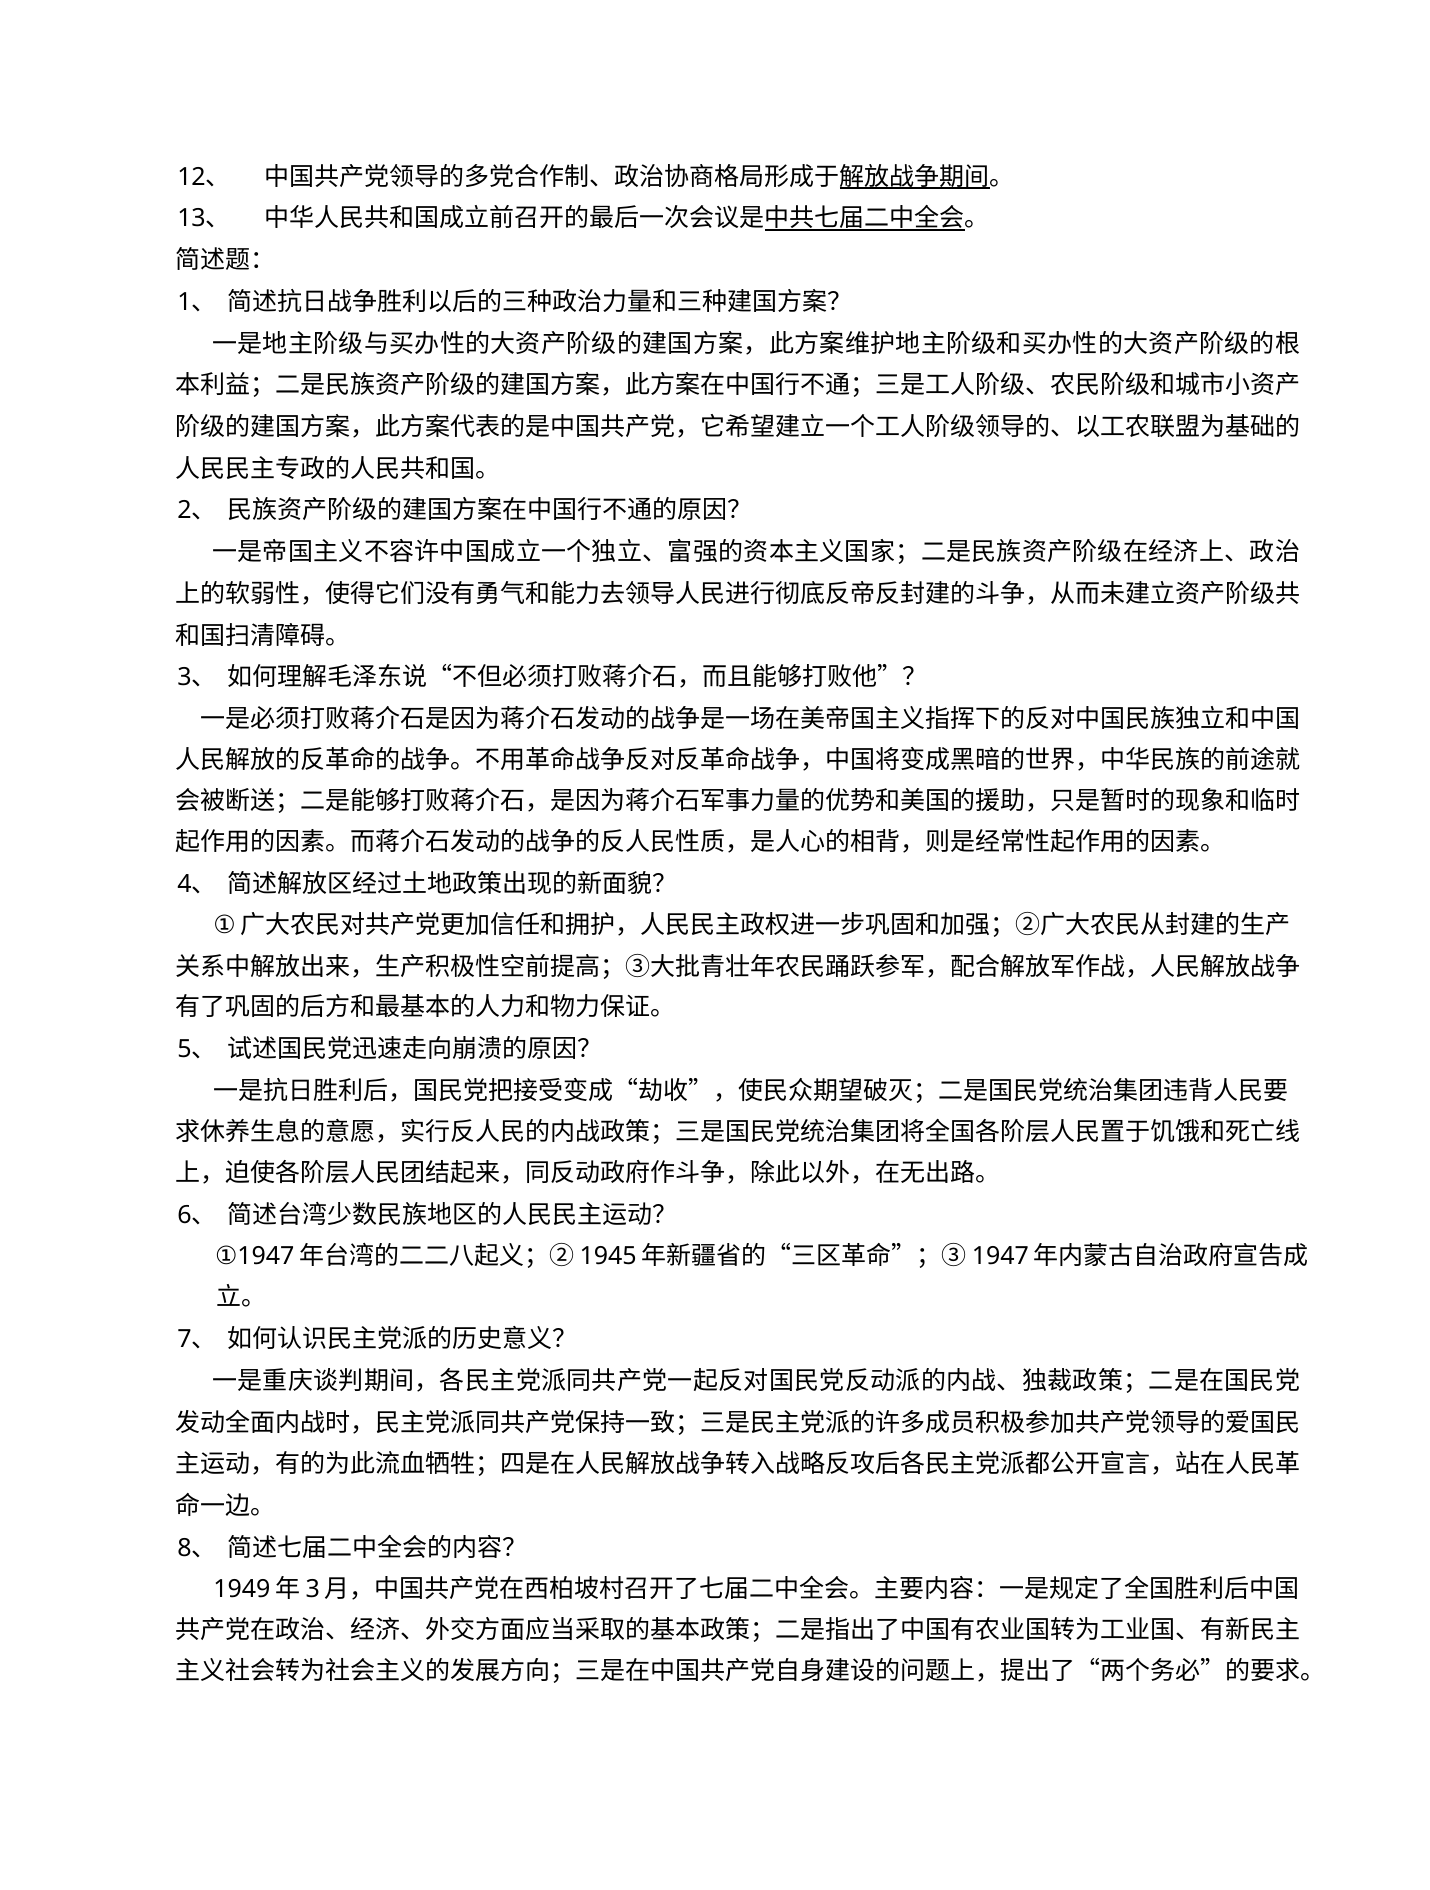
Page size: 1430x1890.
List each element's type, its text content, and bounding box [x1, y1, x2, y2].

list 简述抗日战争胜利以后的三种政治力量和三种建国方案？ [177, 281, 1312, 318]
text 一是必须打败蒋介石是因为蒋介石发动的战争是一场在美帝国主义指挥下的反对中国民族独立和中国人民解放的反革命的战争。不用革命战争反对反革命战争，中国将变成黑暗的世界，中华民族的前途就会被断送；二是能够打败蒋介石，是因为蒋介石军事力量的优势和美国的援助，只是暂时的现象和临时起作用的因素。而蒋介石发动的战争的反人民性质，是人心的相背，则是经常性起作用的因素。 [176, 699, 1312, 858]
text ①1947年台湾的二二八起义；②1945年新疆省的“三区革命”；③1947年内蒙古自治政府宣告成立。 [215, 1236, 1312, 1313]
list 中华人民共和国成立前召开的最后一次会议是中共七届二中全会。 [177, 198, 1312, 234]
list 民族资产阶级的建国方案在中国行不通的原因？ [177, 490, 1312, 526]
text 一是重庆谈判期间，各民主党派同共产党一起反对国民党反动派的内战、独裁政策；二是在国民党发动全面内战时，民主党派同共产党保持一致；三是民主党派的许多成员积极参加共产党领导的爱国民主运动，有的为此流血牺牲；四是在人民解放战争转入战略反攻后各民主党派都公开宣言，站在人民革命一边。 [176, 1360, 1301, 1522]
text 一是帝国主义不容许中国成立一个独立、富强的资本主义国家；二是民族资产阶级在经济上、政治上的软弱性，使得它们没有勇气和能力去领导人民进行彻底反帝反封建的斗争，从而未建立资产阶级共和国扫清障碍。 [176, 532, 1301, 651]
list 简述解放区经过土地政策出现的新面貌？ [177, 863, 1312, 899]
list 简述七届二中全会的内容？ [177, 1527, 1312, 1563]
list 如何理解毛泽东说“不但必须打败蒋介石，而且能够打败他”？ [177, 657, 1312, 693]
text 简述题： [176, 240, 1312, 276]
list 中国共产党领导的多党合作制、政治协商格局形成于解放战争期间。 [177, 156, 1312, 192]
list 如何认识民主党派的历史意义？ [177, 1318, 1312, 1355]
list 简述台湾少数民族地区的人民民主运动？ [177, 1194, 1312, 1230]
text 1949年3月，中国共产党在西柏坡村召开了七届二中全会。主要内容：一是规定了全国胜利后中国共产党在政治、经济、外交方面应当采取的基本政策；二是指出了中国有农业国转为工业国、有新民主主义社会转为社会主义的发展方向；三是在中国共产党自身建设的问题上，提出了“两个务必”的要求。 [176, 1569, 1312, 1687]
text 一是抗日胜利后，国民党把接受变成“劫收”，使民众期望破灭；二是国民党统治集团违背人民要求休养生息的意愿，实行反人民的内战政策；三是国民党统治集团将全国各阶层人民置于饥饿和死亡线上，迫使各阶层人民团结起来，同反动政府作斗争，除此以外，在无出路。 [176, 1070, 1312, 1188]
text ①广大农民对共产党更加信任和拥护，人民民主政权进一步巩固和加强；②广大农民从封建的生产关系中解放出来，生产积极性空前提高；③大批青壮年农民踊跃参军，配合解放军作战，人民解放战争有了巩固的后方和最基本的人力和物力保证。 [176, 905, 1312, 1023]
list 试述国民党迅速走向崩溃的原因？ [177, 1029, 1312, 1065]
text 一是地主阶级与买办性的大资产阶级的建国方案，此方案维护地主阶级和买办性的大资产阶级的根本利益；二是民族资产阶级的建国方案，此方案在中国行不通；三是工人阶级、农民阶级和城市小资产阶级的建国方案，此方案代表的是中国共产党，它希望建立一个工人阶级领导的、以工农联盟为基础的人民民主专政的人民共和国。 [176, 323, 1301, 484]
